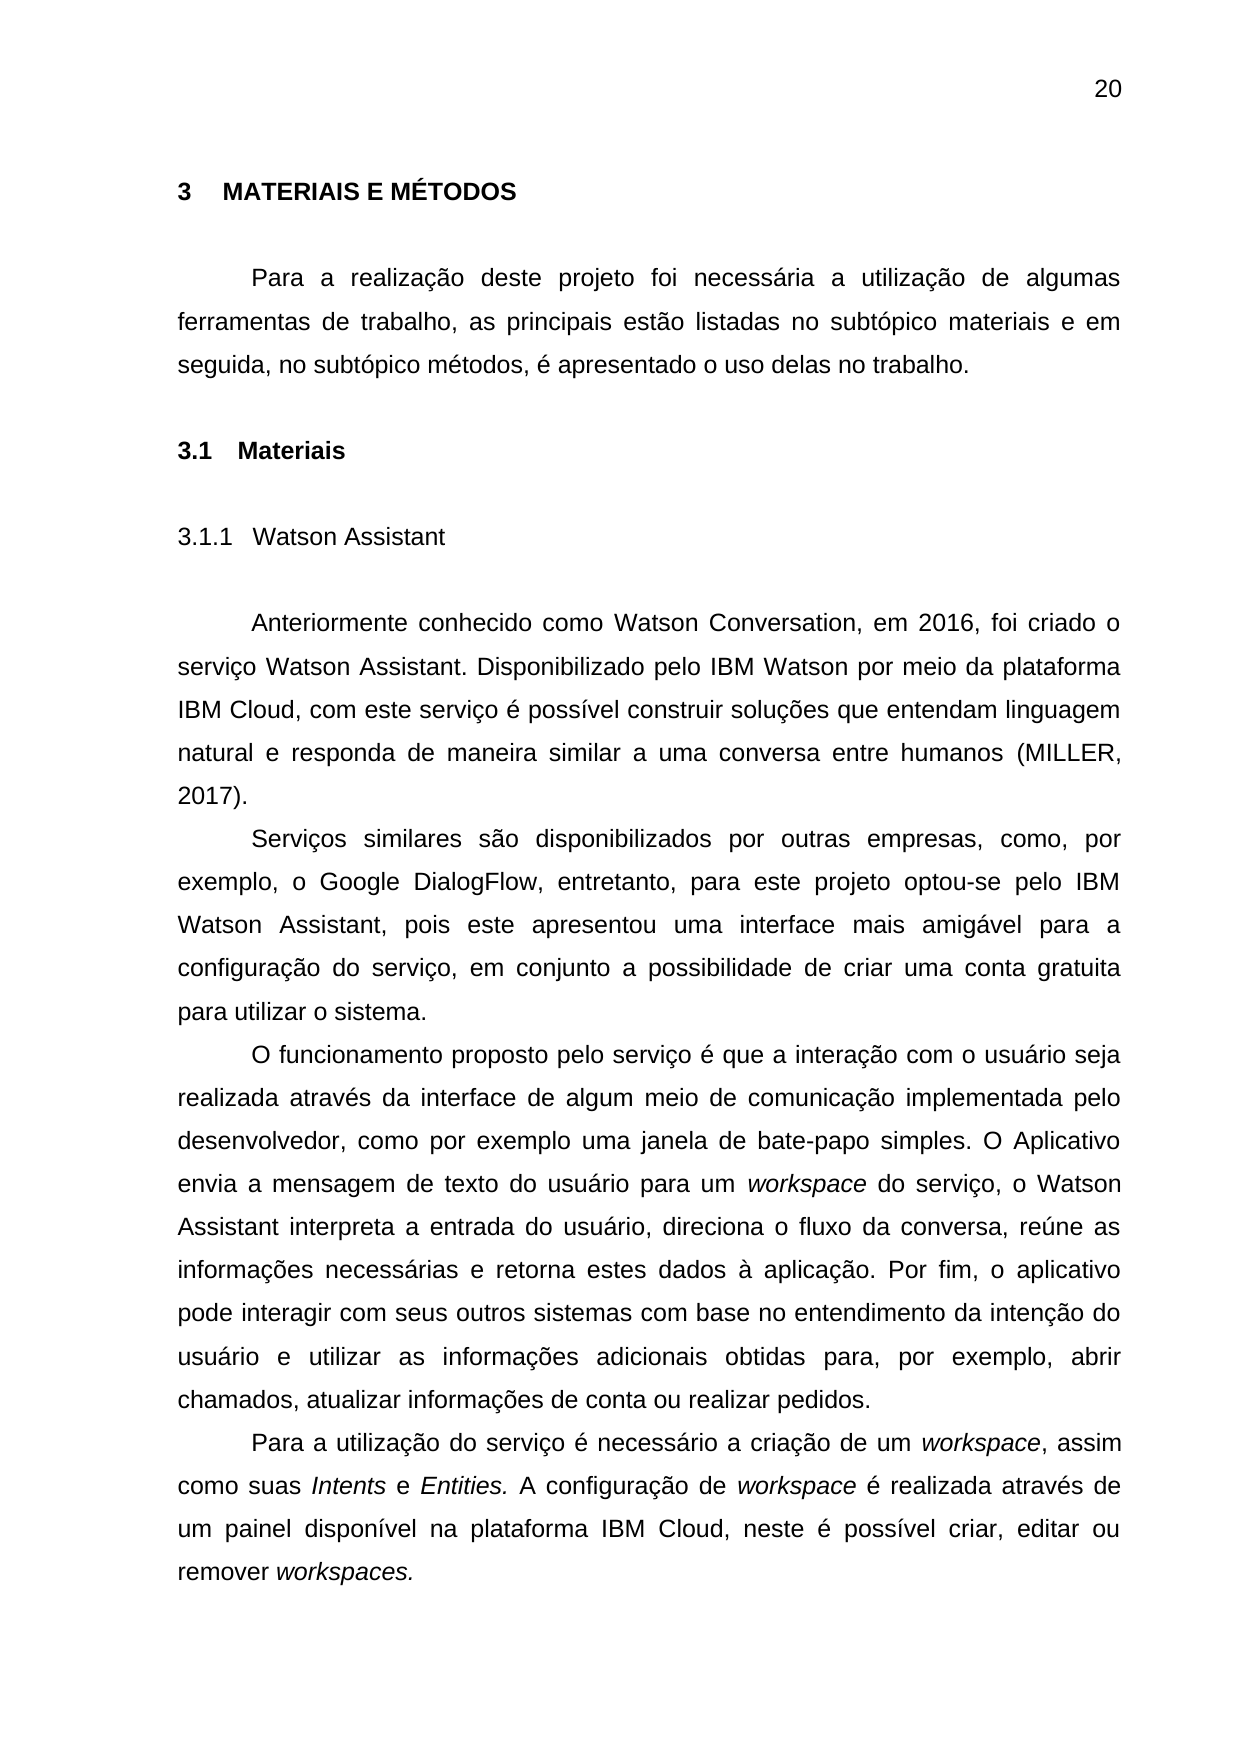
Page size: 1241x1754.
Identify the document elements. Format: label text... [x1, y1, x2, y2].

text O funcionamento proposto pelo serviço é que a interação com o usuário seja realizada através da interface de algum meio de comunicação implementada pelo desenvolvedor, como por exemplo uma janela de bate-papo simples. O Aplicativo envia a mensagem de texto do usuário para um workspace do serviço, o Watson Assistant interpreta a entrada do usuário, direciona o fluxo da conversa, reúne as informações necessárias e retorna estes dados à aplicação. Por fim, o aplicativo pode interagir com seus outros sistemas com base no entendimento da intenção do usuário e utilizar as informações adicionais obtidas para, por exemplo, abrir chamados, atualizar informações de conta ou realizar pedidos. [177, 1040, 1122, 1413]
subtitle MATERIAIS E MÉTODOS [177, 177, 1122, 206]
text Para a realização deste projeto foi necessária a utilização de algumas ferramentas de trabalho, as principais estão listadas no subtópico materiais e em seguida, no subtópico métodos, é apresentado o uso delas no trabalho. [177, 263, 1122, 378]
subtitle Watson Assistant [177, 522, 1122, 551]
text Serviços similares são disponibilizados por outras empresas, como, por exemplo, o Google DialogFlow, entretanto, para este projeto optou-se pelo IBM Watson Assistant, pois este apresentou uma interface mais amigável para a configuração do serviço, em conjunto a possibilidade de criar uma conta gratuita para utilizar o sistema. [177, 824, 1122, 1025]
text Anteriormente conhecido como Watson Conversation, em 2016, foi criado o serviço Watson Assistant. Disponibilizado pelo IBM Watson por meio da plataforma IBM Cloud, com este serviço é possível construir soluções que entendam linguagem natural e responda de maneira similar a uma conversa entre humanos (MILLER, 2017). [177, 608, 1122, 810]
text Para a utilização do serviço é necessário a criação de um workspace, assim como suas Intents e Entities. A configuração de workspace é realizada através de um painel disponível na plataforma IBM Cloud, neste é possível criar, editar ou remover workspaces. [177, 1428, 1122, 1586]
subtitle Materiais [177, 436, 1122, 465]
